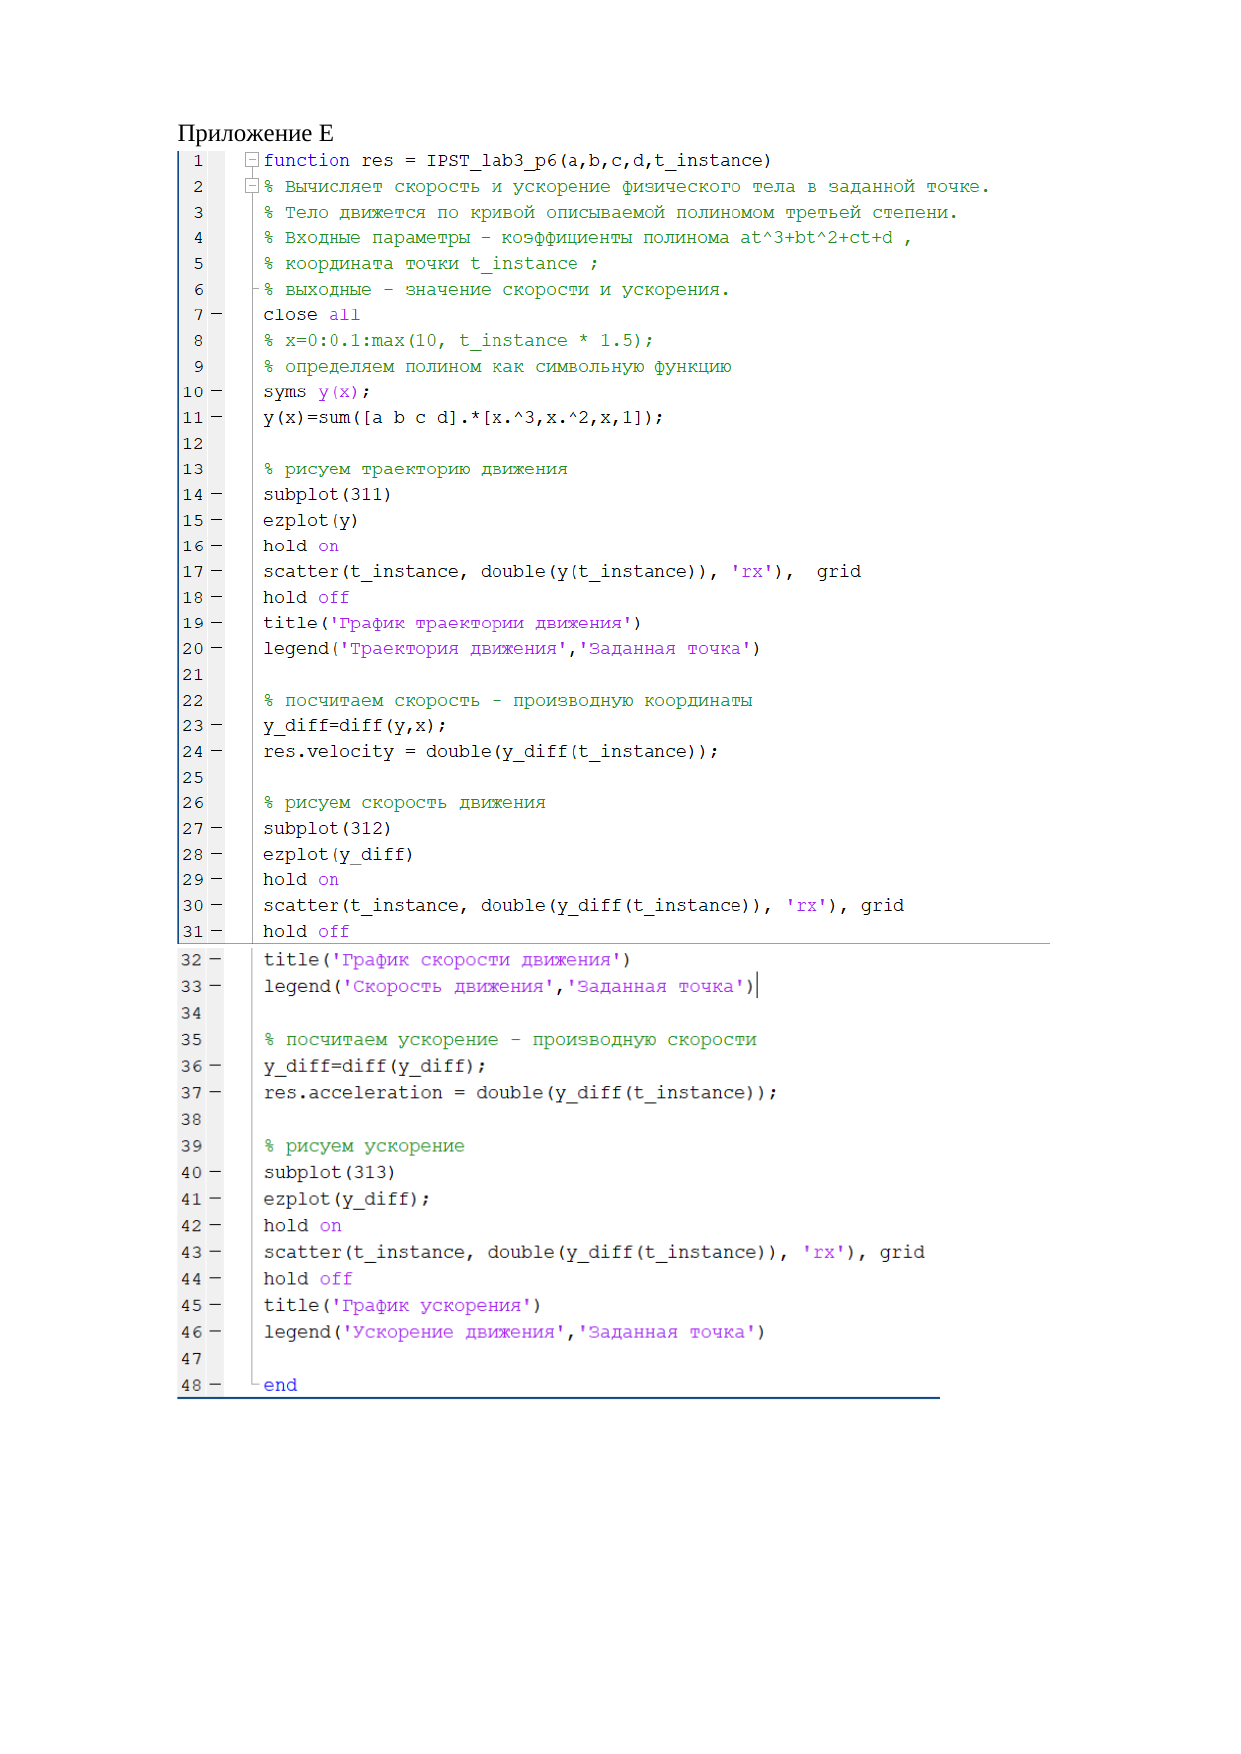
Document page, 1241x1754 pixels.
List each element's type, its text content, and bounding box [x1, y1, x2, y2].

picture [177, 948, 940, 1400]
subtitle Приложение Е [177, 118, 1152, 147]
picture [177, 151, 1050, 944]
